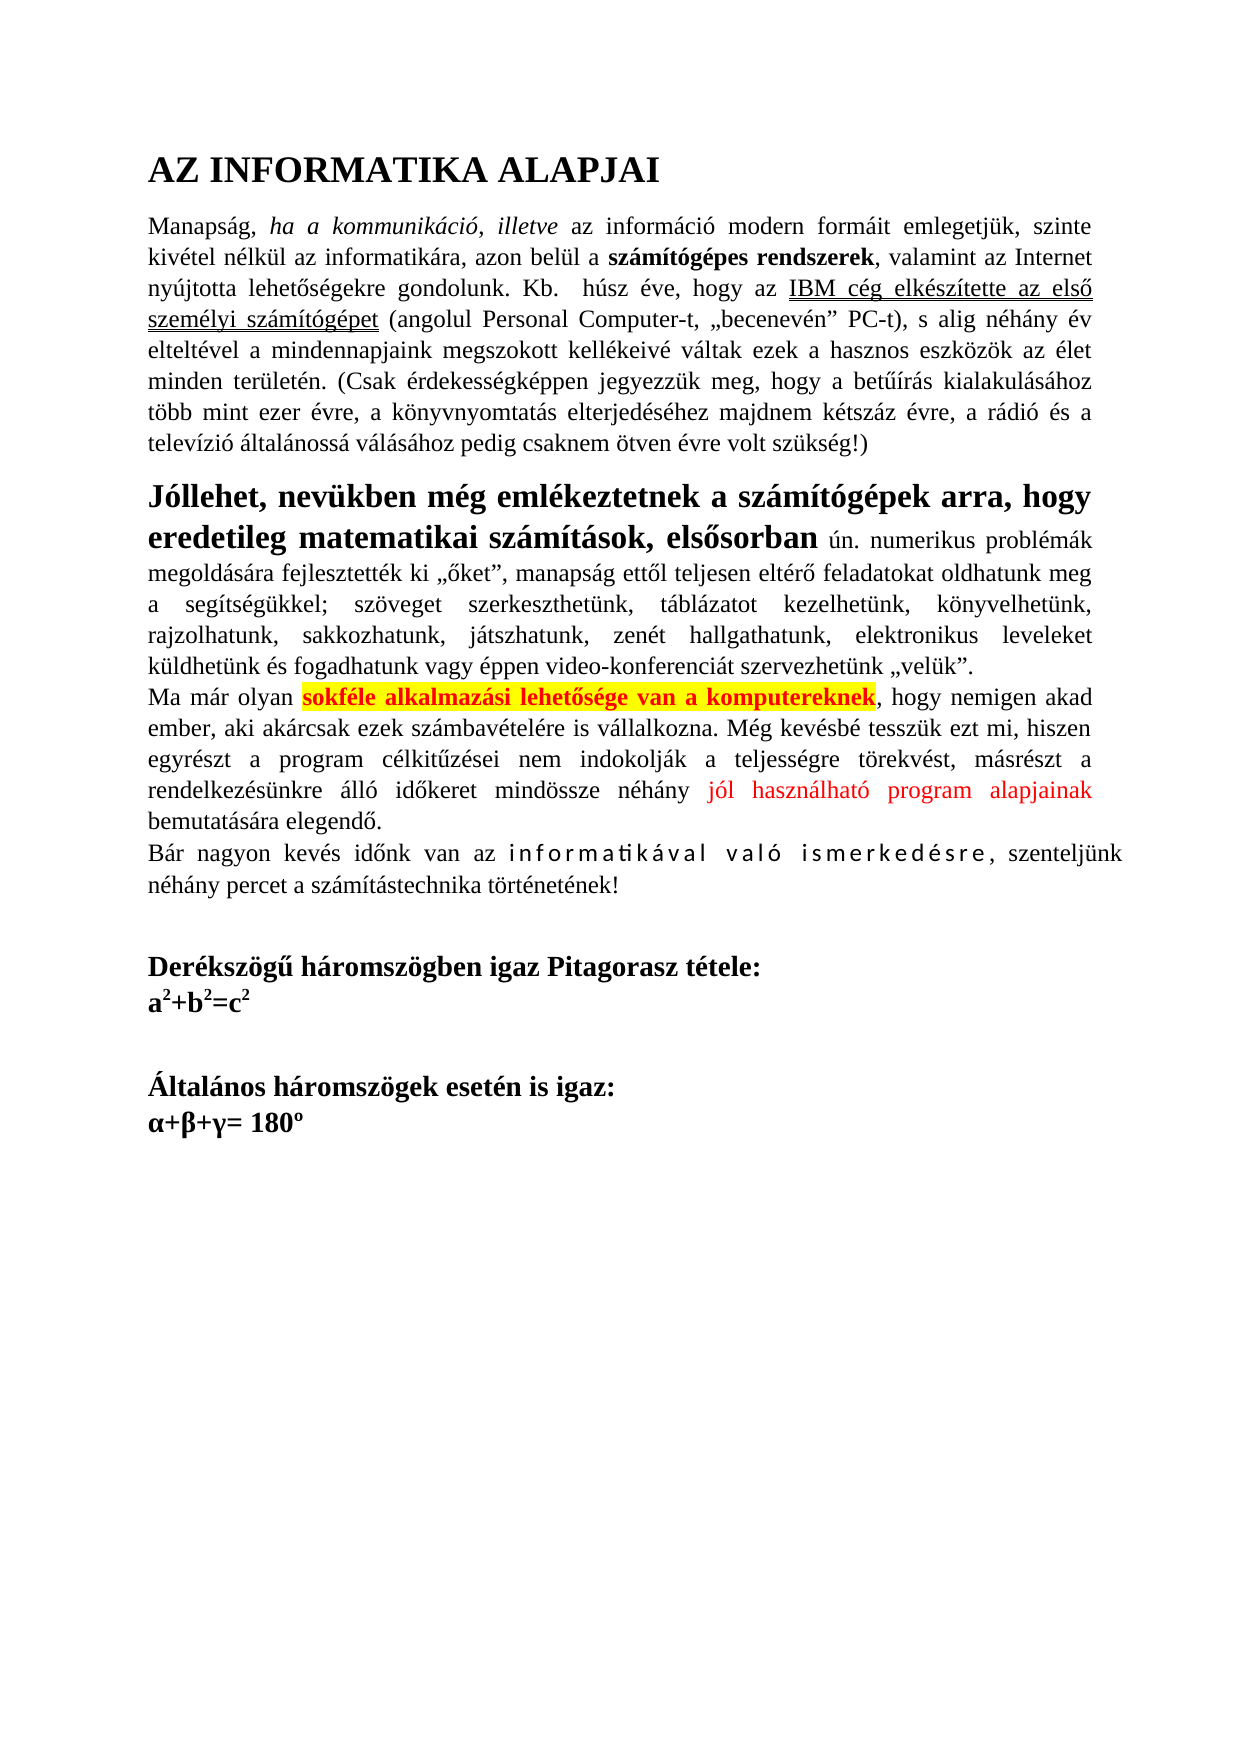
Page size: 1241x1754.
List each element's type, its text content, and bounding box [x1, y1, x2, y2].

text Manapság, ha a kommunikáció, illetve az információ modern formáit emlegetjük, szinte kivétel nélkül az informatikára, azon belül a számítógépes rendszerek, valamint az Internet nyújtotta lehetőségekre gondolunk. Kb. húsz éve, hogy az IBM cég elkészítette az első személyi számítógépet (angolul Personal Computer-t, „becenevén” PC-t), s alig néhány év elteltével a mindennapjaink megszokott kellékeivé váltak ezek a hasznos eszközök az élet minden területén. (Csak érdekességképpen jegyezzük meg, hogy a betűírás kialakulásához több mint ezer évre, a könyvnyomtatás elterjedéséhez majdnem kétszáz évre, a rádió és a televízió általánossá válásához pedig csaknem ötven évre volt szükség!) [148, 211, 1093, 457]
text Jóllehet, nevükben még emlékeztetnek a számítógépek arra, hogy eredetileg matematikai számítások, elsősorban ún. numerikus problémák megoldására fejlesztették ki „őket”, manapság ettől teljesen eltérő feladatokat oldhatunk meg a segítségükkel; szöveget szerkeszthetünk, táblázatot kezelhetünk, könyvelhetünk, rajzolhatunk, sakkozhatunk, játszhatunk, zenét hallgathatunk, elektronikus leveleket küldhetünk és fogadhatunk vagy éppen video-konferenciát szervezhetünk „velük”. [148, 476, 1093, 680]
text Bár nagyon kevés időnk van az informatikával való ismerkedésre, szenteljünk néhány percet a számítástechnika történetének! [148, 837, 1122, 899]
text Derékszögű háromszögben igaz Pitagorasz tétele: [148, 949, 1093, 982]
text Általános háromszögek esetén is igaz: [148, 1069, 1093, 1102]
text AZ INFORMATIKA ALAPJAI [148, 148, 1093, 191]
text a2+b2=c2 [148, 985, 1093, 1018]
text Ma már olyan sokféle alkalmazási lehetősége van a komputereknek, hogy nemigen akad ember, aki akárcsak ezek számbavételére is vállalkozna. Még kevésbé tesszük ezt mi, hiszen egyrészt a program célkitűzései nem indokolják a teljességre törekvést, másrészt a rendelkezésünkre álló időkeret mindössze néhány jól használható program alapjainak bemutatására elegendő. [148, 682, 1093, 835]
text α+β+γ= 180º [148, 1105, 1093, 1138]
